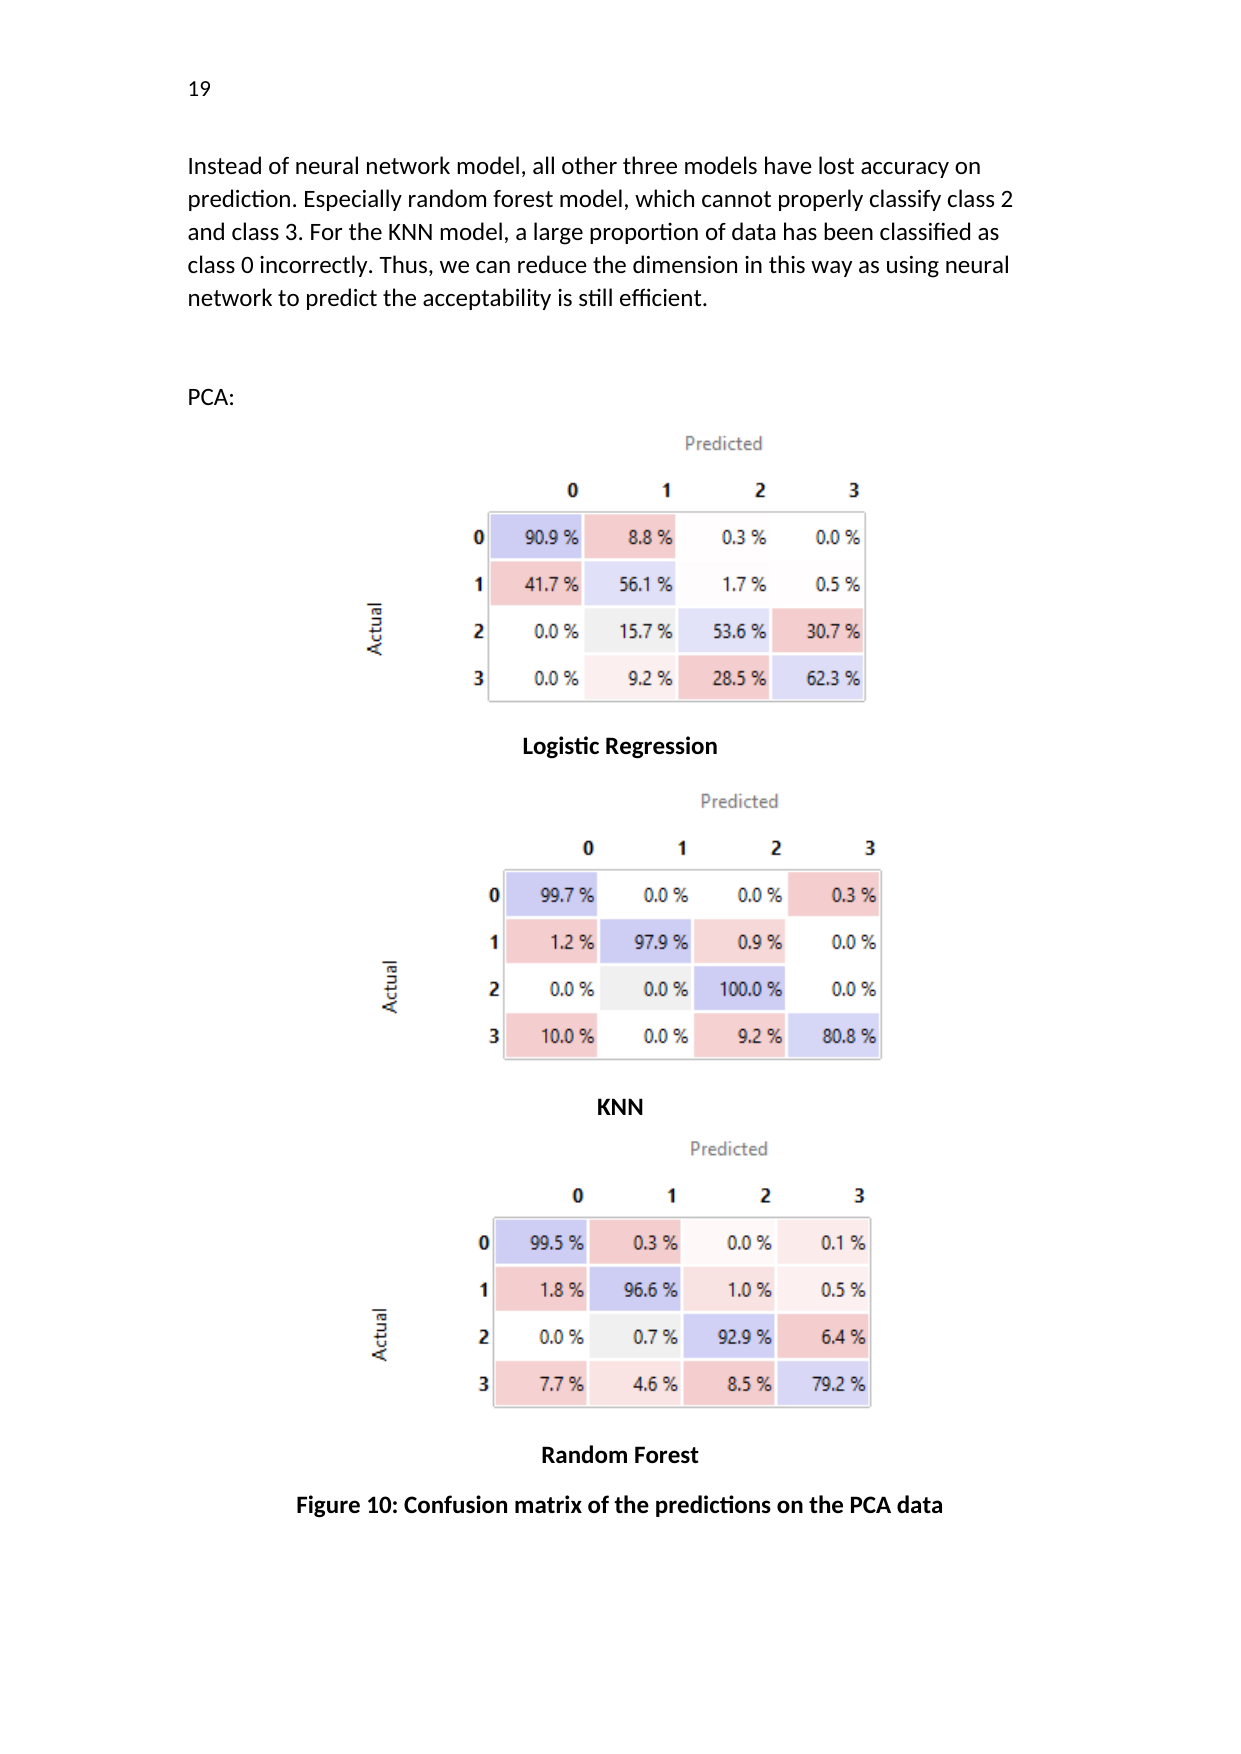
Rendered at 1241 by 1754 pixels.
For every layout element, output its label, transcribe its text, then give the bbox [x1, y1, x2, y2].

picture [338, 1140, 903, 1421]
text Instead of neural network model, all other three models have lost accuracy on prediction. Especially random forest model, which cannot properly classify class 2 and class 3. For the KNN model, a large proportion of data has been classified as class 0 incorrectly. Thus, we can reduce the dimension in this way as using neural network to predict the acceptability is still efficient. [187, 150, 1053, 312]
text Figure 10: Confusion matrix of the predictions on the PCA data [187, 1489, 1053, 1519]
text Random Forest [187, 1439, 1053, 1470]
picture [344, 430, 896, 712]
picture [342, 780, 898, 1073]
text Logistic Regression [187, 731, 1053, 761]
text KNN [187, 1091, 1053, 1122]
text PCA: [187, 381, 1053, 411]
